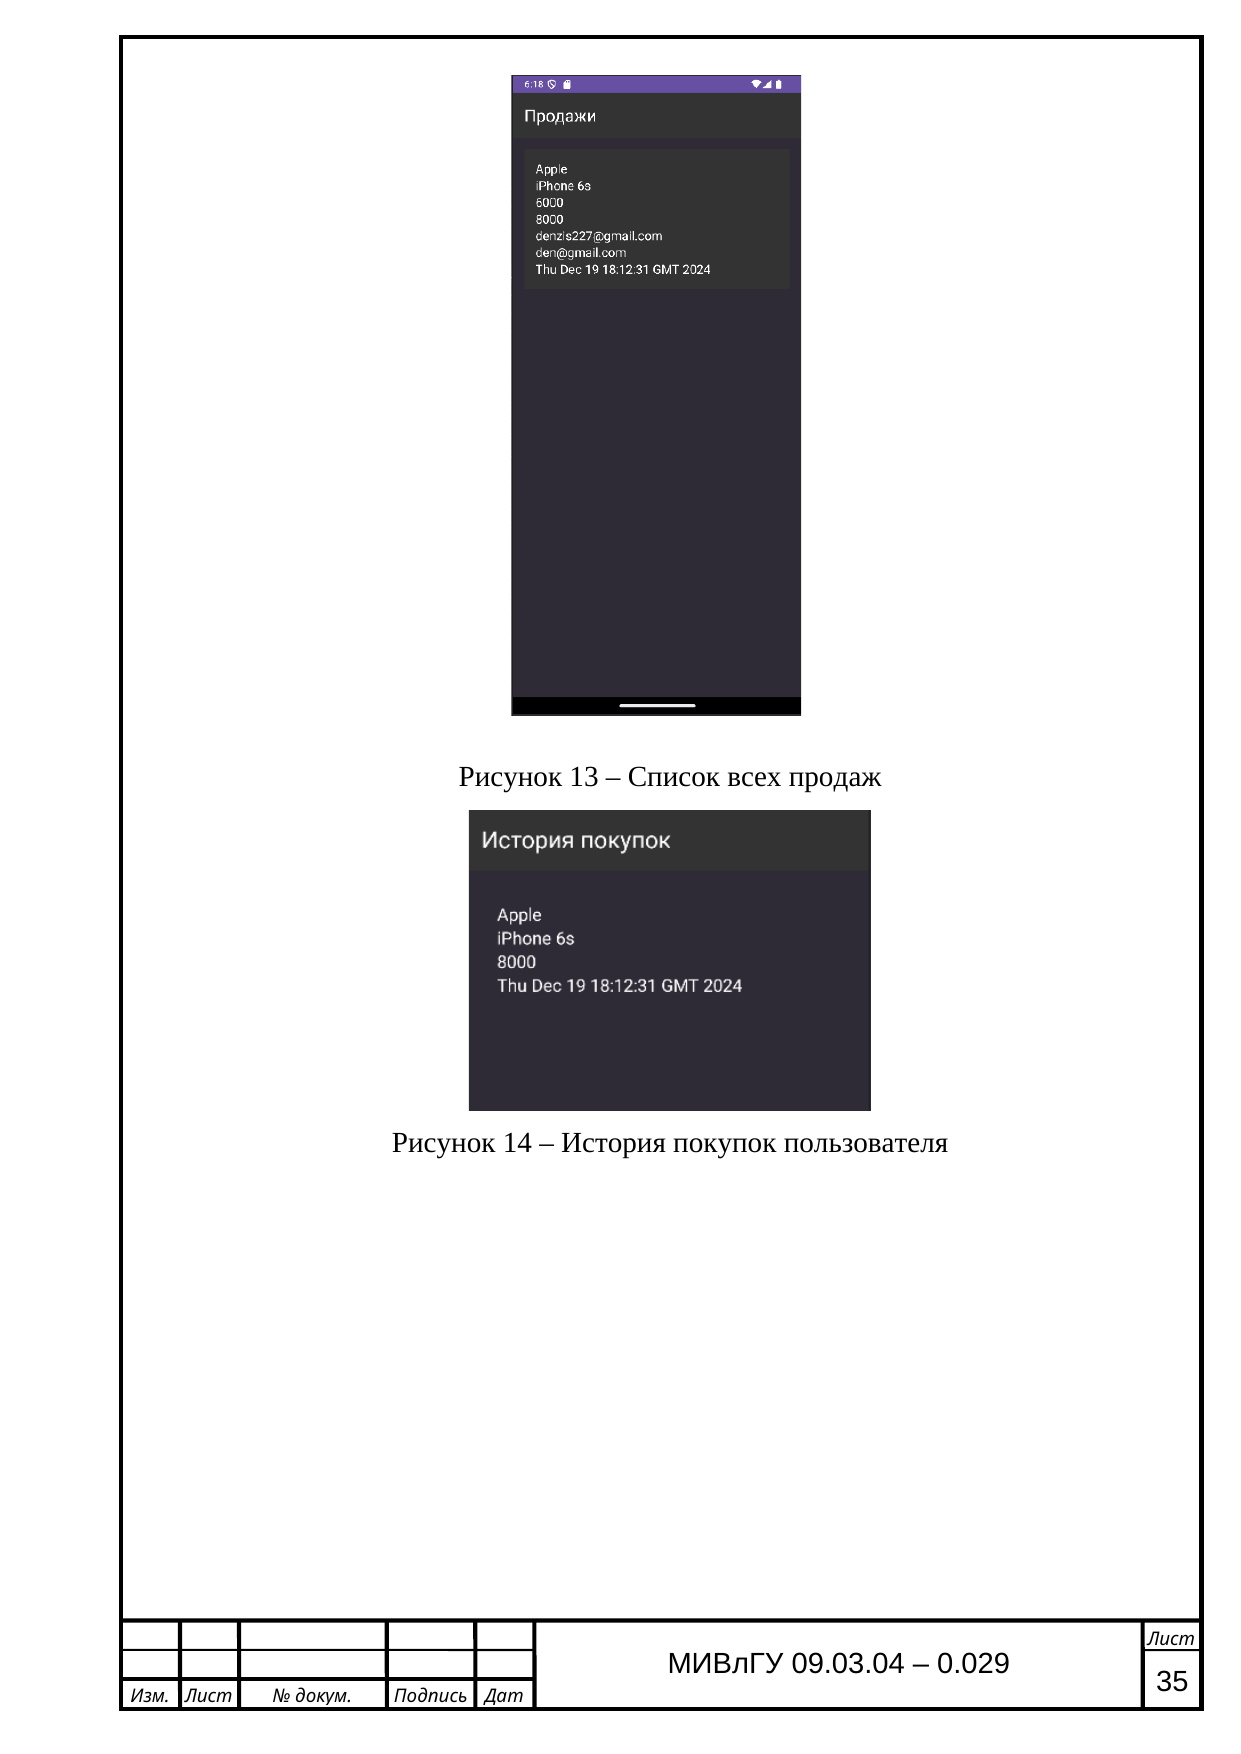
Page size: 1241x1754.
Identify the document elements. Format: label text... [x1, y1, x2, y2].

text Рисунок 13 – Список всех продаж [150, 759, 1190, 793]
text Рисунок 14 – История покупок пользователя [150, 1125, 1190, 1159]
picture [468, 810, 871, 1111]
picture [511, 75, 802, 716]
